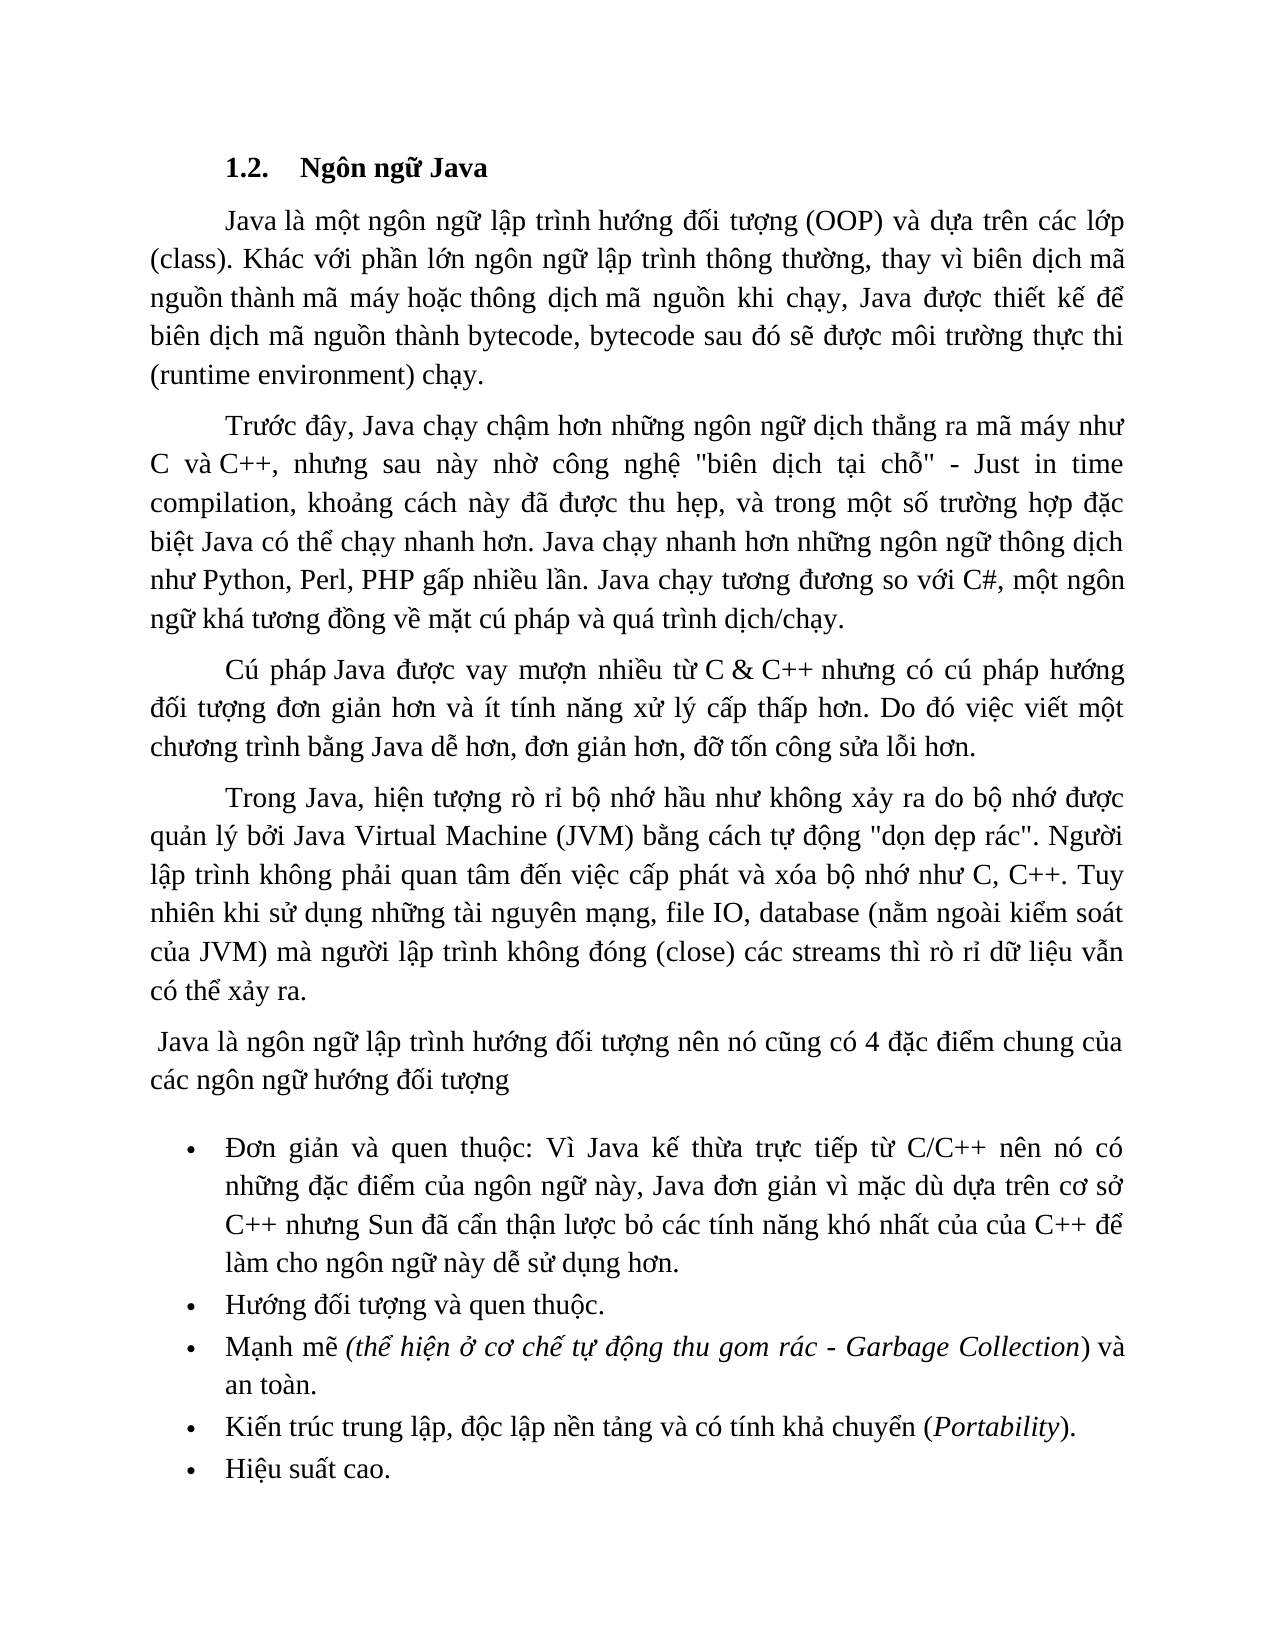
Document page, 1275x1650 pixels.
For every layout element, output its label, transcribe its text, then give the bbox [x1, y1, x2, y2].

list Mạnh mẽ (thể hiện ở cơ chế tự động thu gom rác - Garbage Collection) và an toàn. [187, 1329, 1125, 1401]
list Hướng đối tượng và quen thuộc. [187, 1287, 1125, 1321]
text Java là một ngôn ngữ lập trình hướng đối tượng (OOP) và dựa trên các lớp (class). Khác với phần lớn ngôn ngữ lập trình thông thường, thay vì biên dịch mã nguồn thành mã máy hoặc thông dịch mã nguồn khi chạy, Java được thiết kế để biên dịch mã nguồn thành bytecode, bytecode sau đó sẽ được môi trường thực thi (runtime environment) chạy. [150, 203, 1125, 391]
list Kiến trúc trung lập, độc lập nền tảng và có tính khả chuyển (Portability). [187, 1409, 1125, 1443]
text Trước đây, Java chạy chậm hơn những ngôn ngữ dịch thẳng ra mã máy như C và C++, nhưng sau này nhờ công nghệ "biên dịch tại chỗ" - Just in time compilation, khoảng cách này đã được thu hẹp, và trong một số trường hợp đặc biệt Java có thể chạy nhanh hơn. Java chạy nhanh hơn những ngôn ngữ thông dịch như Python, Perl, PHP gấp nhiều lần. Java chạy tương đương so với C#, một ngôn ngữ khá tương đồng về mặt cú pháp và quá trình dịch/chạy. [150, 408, 1125, 634]
list Đơn giản và quen thuộc: Vì Java kế thừa trực tiếp từ C/C++ nên nó có những đặc điểm của ngôn ngữ này, Java đơn giản vì mặc dù dựa trên cơ sở C++ nhưng Sun đã cẩn thận lược bỏ các tính năng khó nhất của của C++ để làm cho ngôn ngữ này dễ sử dụng hơn. [187, 1130, 1125, 1279]
text Trong Java, hiện tượng rò rỉ bộ nhớ hầu như không xảy ra do bộ nhớ được quản lý bởi Java Virtual Machine (JVM) bằng cách tự động "dọn dẹp rác". Người lập trình không phải quan tâm đến việc cấp phát và xóa bộ nhớ như C, C++. Tuy nhiên khi sử dụng những tài nguyên mạng, file IO, database (nằm ngoài kiểm soát của JVM) mà người lập trình không đóng (close) các streams thì rò rỉ dữ liệu vẫn có thể xảy ra. [150, 780, 1125, 1006]
list Ngôn ngữ Java [225, 150, 1125, 183]
list Hiệu suất cao. [187, 1451, 1125, 1484]
text Java là ngôn ngữ lập trình hướng đối tượng nên nó cũng có 4 đặc điểm chung của các ngôn ngữ hướng đối tượng [150, 1024, 1125, 1096]
text Cú pháp Java được vay mượn nhiều từ C & C++ nhưng có cú pháp hướng đối tượng đơn giản hơn và ít tính năng xử lý cấp thấp hơn. Do đó việc viết một chương trình bằng Java dễ hơn, đơn giản hơn, đỡ tốn công sửa lỗi hơn. [150, 652, 1125, 762]
